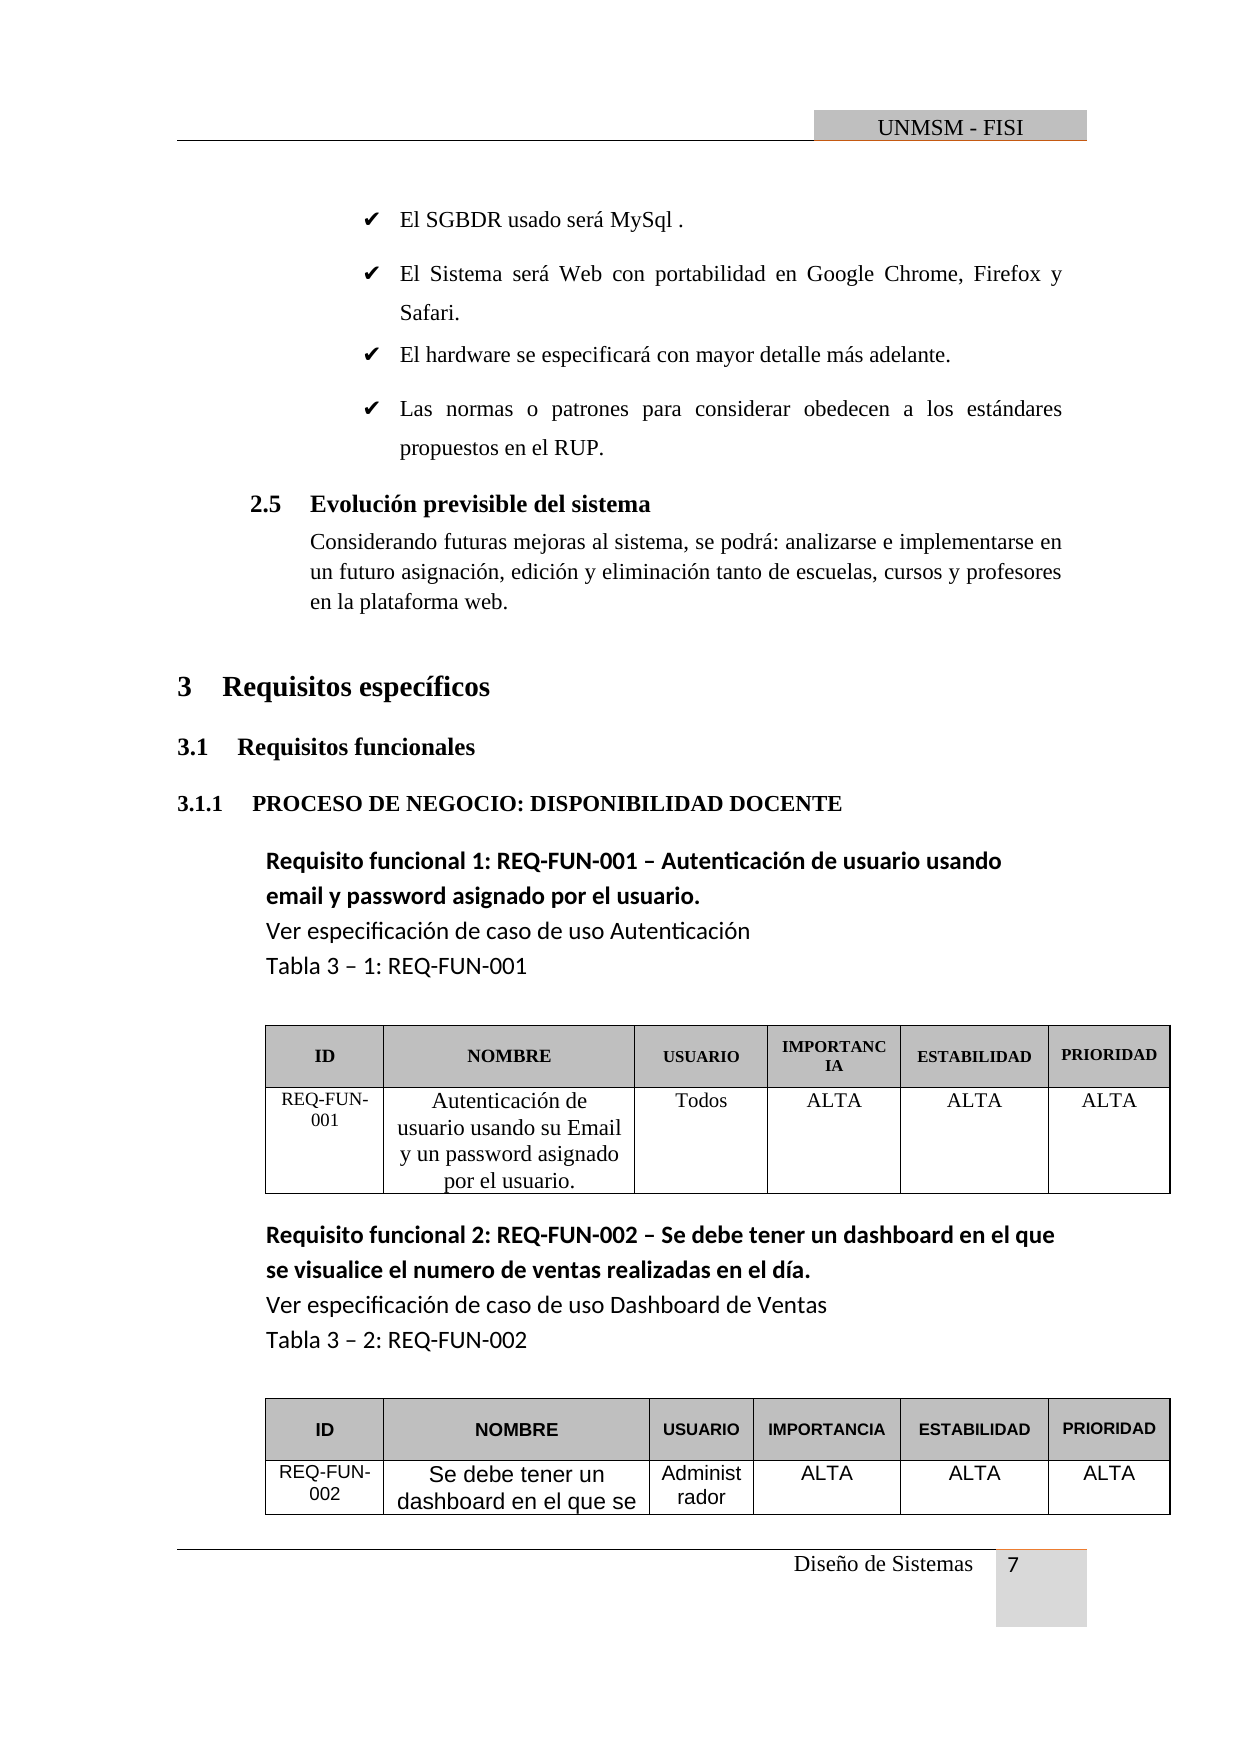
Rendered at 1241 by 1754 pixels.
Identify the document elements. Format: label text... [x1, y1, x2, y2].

table_cell Autenticación de usuario usando su Email y un password asignado por el usuario. [384, 1088, 634, 1193]
table_cell REQ-FUN-002 [266, 1461, 383, 1514]
subtitle Requisito funcional 2: REQ-FUN-002 – Se debe tener un dashboard en el que se visualice el numero de ventas realizadas en el día. Ver especificación de caso de uso Dashboard de Ventas Tabla 3 – 2: REQ-FUN-002 [266, 1219, 1063, 1389]
list El SGBDR usado será MySql . [362, 194, 1063, 241]
table_header PRIORIDAD [1049, 1399, 1169, 1460]
table_cell ALTA [1049, 1088, 1169, 1193]
table_header ID [266, 1026, 383, 1087]
list El Sistema será Web con portabilidad en Google Chrome, Firefox y Safari. [362, 248, 1063, 325]
table_cell ALTA [768, 1088, 900, 1193]
table_header USUARIO [650, 1399, 753, 1460]
text Considerando futuras mejoras al sistema, se podrá: analizarse e implementarse en un futuro asignación, edición y eliminación tanto de escuelas, cursos y profesores en la plataforma web. [310, 528, 1063, 615]
table_cell REQ-FUN-001 [266, 1088, 383, 1193]
table_header IMPORTANCIA [754, 1399, 900, 1460]
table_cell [384, 1461, 649, 1514]
list Las normas o patrones para considerar obedecen a los estándares propuestos en el RUP. [362, 383, 1063, 460]
table_header PRIORIDAD [1049, 1026, 1169, 1087]
table_header ID [266, 1399, 383, 1460]
table_header USUARIO [635, 1026, 767, 1087]
table_cell Administrador [650, 1461, 753, 1514]
table_cell ALTA [1049, 1461, 1169, 1514]
subtitle Evolución previsible del sistema [250, 489, 1063, 517]
table_header ESTABILIDAD [901, 1026, 1048, 1087]
subtitle Requisitos funcionales [177, 732, 1063, 761]
subtitle Requisito funcional 1: REQ-FUN-001 – Autenticación de usuario usando email y password asignado por el usuario. Ver especificación de caso de uso Autenticación Tabla 3 – 1: REQ-FUN-001 [266, 845, 1063, 1016]
subtitle PROCESO DE NEGOCIO: DISPONIBILIDAD DOCENTE [177, 790, 1063, 817]
table_header NOMBRE [384, 1026, 634, 1087]
table_header NOMBRE [384, 1399, 649, 1460]
table_header ESTABILIDAD [901, 1399, 1048, 1460]
subtitle Requisitos específicos [177, 669, 1063, 702]
table_header IMPORTANCIA [768, 1026, 900, 1087]
table_cell ALTA [754, 1461, 900, 1514]
table_cell ALTA [901, 1088, 1048, 1193]
table_cell ALTA [901, 1461, 1048, 1514]
list El hardware se especificará con mayor detalle más adelante. [362, 329, 1063, 376]
table_cell Todos [635, 1088, 767, 1193]
